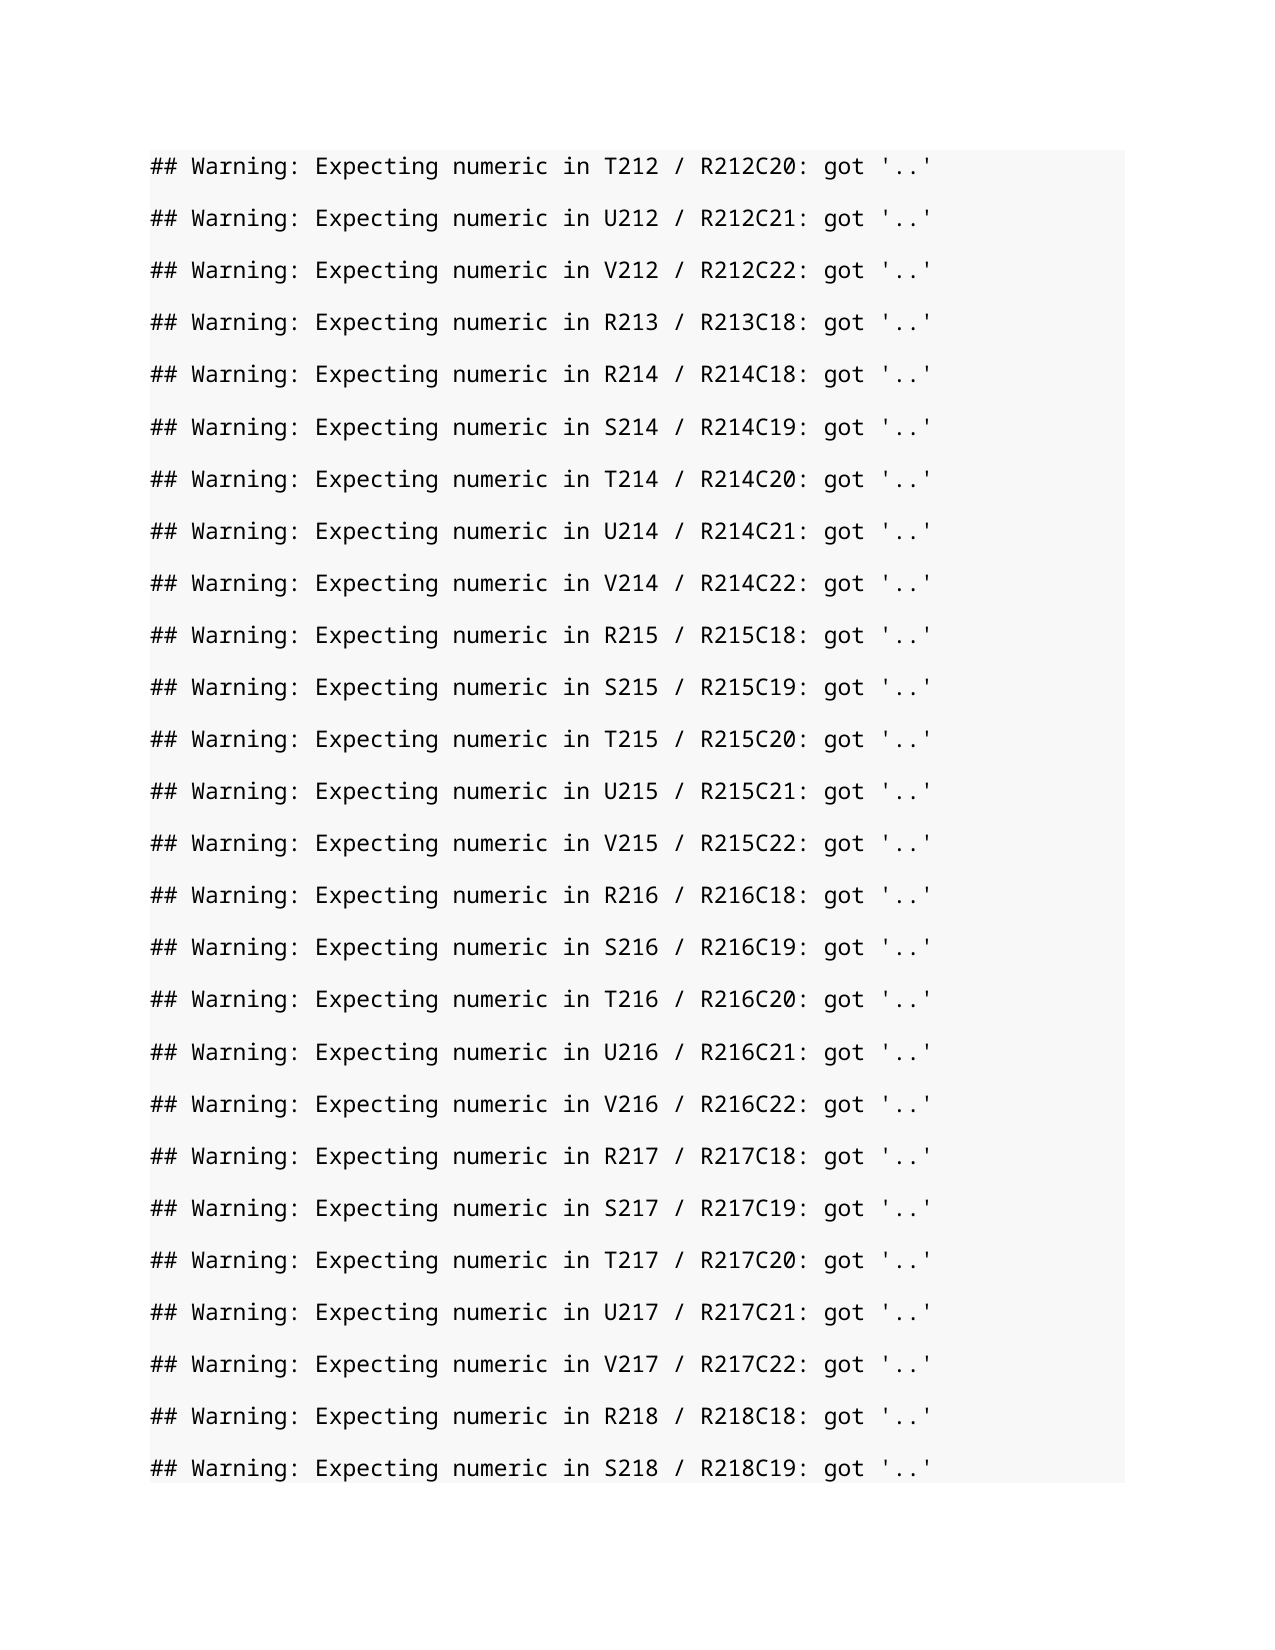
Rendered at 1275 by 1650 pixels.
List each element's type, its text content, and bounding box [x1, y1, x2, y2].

text ## Warning: Expecting numeric in T217 / R217C20: got '..' [150, 1244, 1125, 1275]
text ## Warning: Expecting numeric in R214 / R214C18: got '..' [150, 358, 1125, 389]
text ## Warning: Expecting numeric in V215 / R215C22: got '..' [150, 827, 1125, 858]
text ## Warning: Expecting numeric in S217 / R217C19: got '..' [150, 1192, 1125, 1223]
text ## Warning: Expecting numeric in S214 / R214C19: got '..' [150, 410, 1125, 442]
text ## Warning: Expecting numeric in T214 / R214C20: got '..' [150, 462, 1125, 494]
text ## Warning: Expecting numeric in U214 / R214C21: got '..' [150, 514, 1125, 546]
text ## Warning: Expecting numeric in U216 / R216C21: got '..' [150, 1035, 1125, 1067]
text ## Warning: Expecting numeric in V217 / R217C22: got '..' [150, 1348, 1125, 1379]
text ## Warning: Expecting numeric in R216 / R216C18: got '..' [150, 879, 1125, 910]
text ## Warning: Expecting numeric in R218 / R218C18: got '..' [150, 1400, 1125, 1431]
text ## Warning: Expecting numeric in V212 / R212C22: got '..' [150, 254, 1125, 285]
text ## Warning: Expecting numeric in R217 / R217C18: got '..' [150, 1139, 1125, 1171]
text ## Warning: Expecting numeric in T212 / R212C20: got '..' [150, 150, 1125, 181]
text ## Warning: Expecting numeric in U215 / R215C21: got '..' [150, 775, 1125, 806]
text ## Warning: Expecting numeric in R215 / R215C18: got '..' [150, 619, 1125, 650]
text ## Warning: Expecting numeric in S215 / R215C19: got '..' [150, 671, 1125, 702]
text ## Warning: Expecting numeric in S216 / R216C19: got '..' [150, 931, 1125, 962]
text ## Warning: Expecting numeric in U212 / R212C21: got '..' [150, 202, 1125, 233]
text ## Warning: Expecting numeric in R213 / R213C18: got '..' [150, 306, 1125, 337]
text ## Warning: Expecting numeric in V214 / R214C22: got '..' [150, 567, 1125, 598]
text ## Warning: Expecting numeric in T215 / R215C20: got '..' [150, 723, 1125, 754]
text ## Warning: Expecting numeric in U217 / R217C21: got '..' [150, 1296, 1125, 1327]
text ## Warning: Expecting numeric in S218 / R218C19: got '..' [150, 1452, 1125, 1483]
text ## Warning: Expecting numeric in V216 / R216C22: got '..' [150, 1087, 1125, 1119]
text ## Warning: Expecting numeric in T216 / R216C20: got '..' [150, 983, 1125, 1014]
